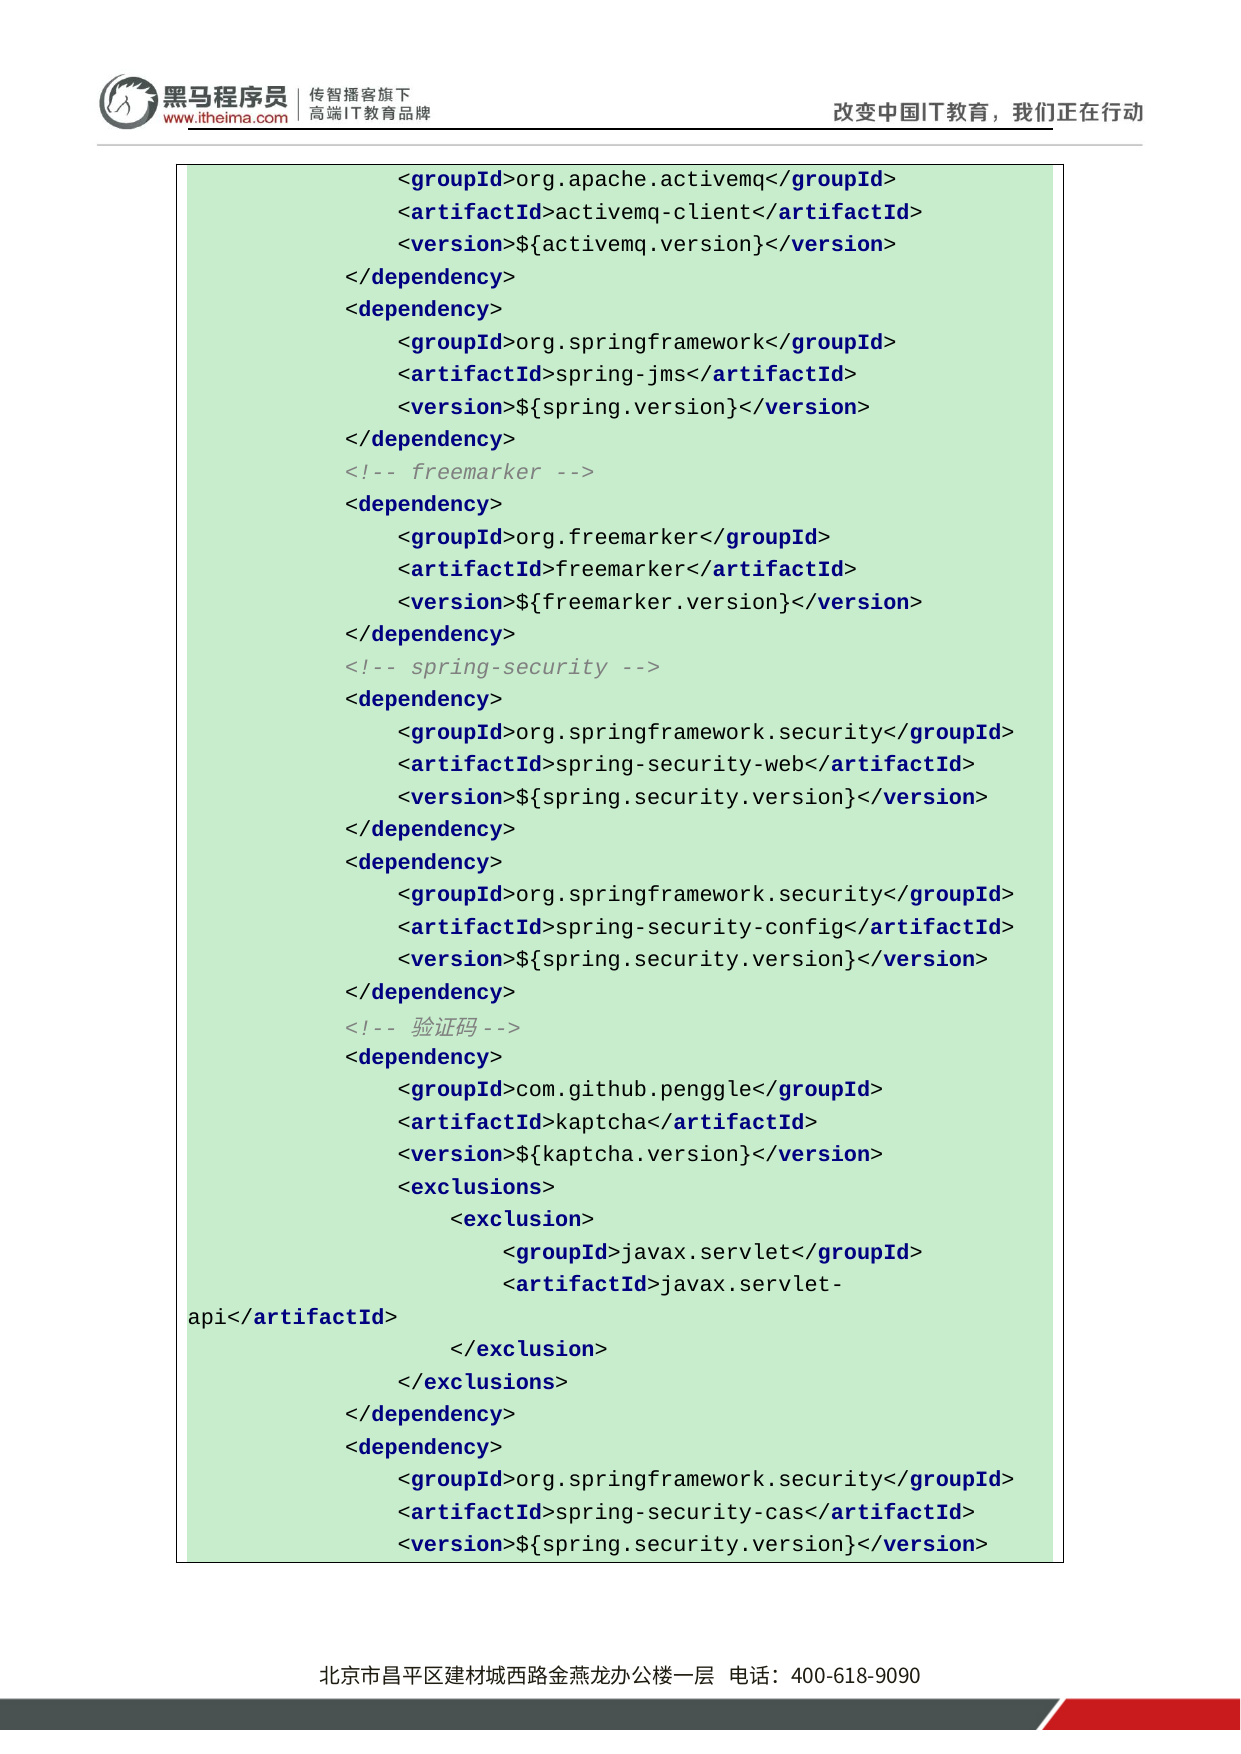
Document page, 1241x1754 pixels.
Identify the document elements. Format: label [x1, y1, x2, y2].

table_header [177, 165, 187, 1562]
picture [0, 1639, 1241, 1730]
picture [0, 3, 1241, 153]
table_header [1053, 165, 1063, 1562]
